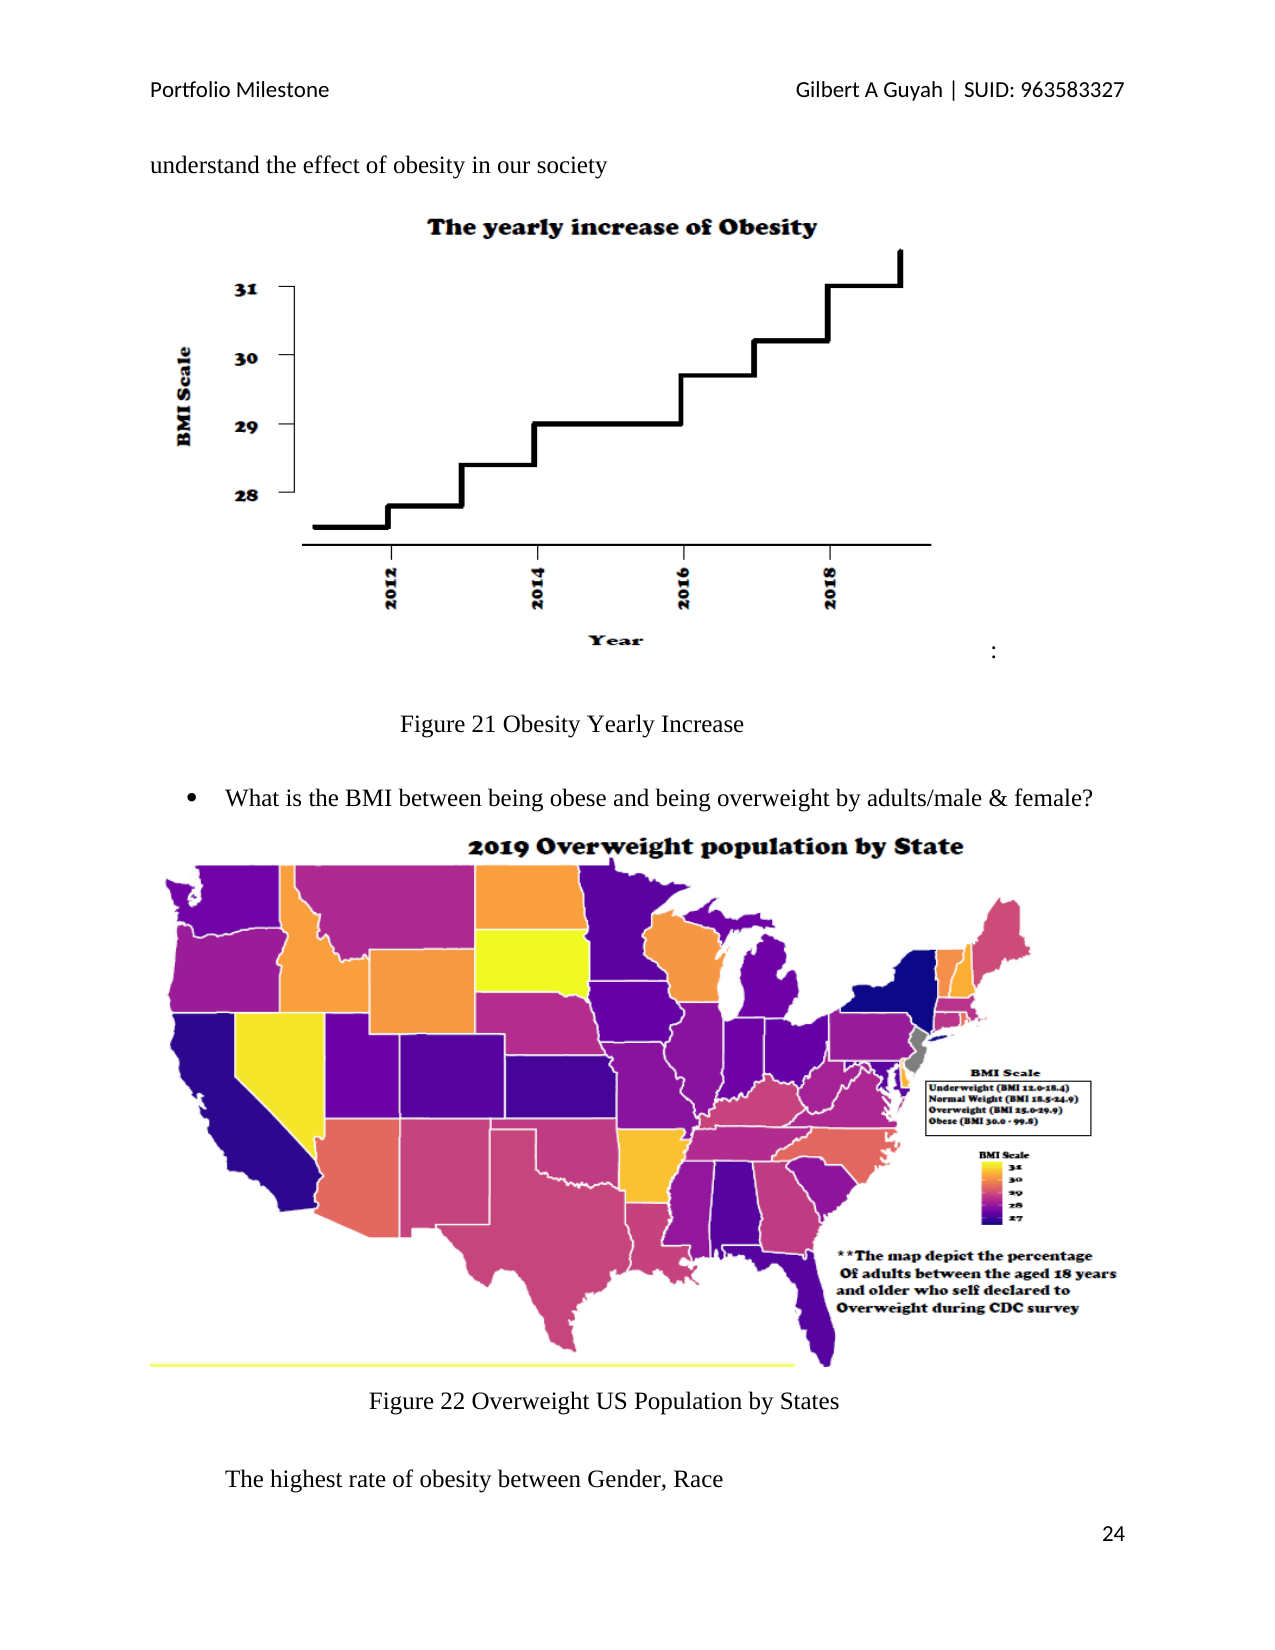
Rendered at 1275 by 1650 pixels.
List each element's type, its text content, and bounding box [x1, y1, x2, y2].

list What is the BMI between being obese and being overweight by adults/male & female? [187, 783, 1125, 812]
text Figure 22 Overweight US Population by States [150, 1386, 1125, 1414]
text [150, 150, 1125, 664]
text Figure 21 Obesity Yearly Increase [150, 709, 1125, 738]
picture [150, 831, 1125, 1367]
list The highest rate of obesity between Gender, Race [225, 1464, 1125, 1493]
picture [150, 206, 990, 659]
